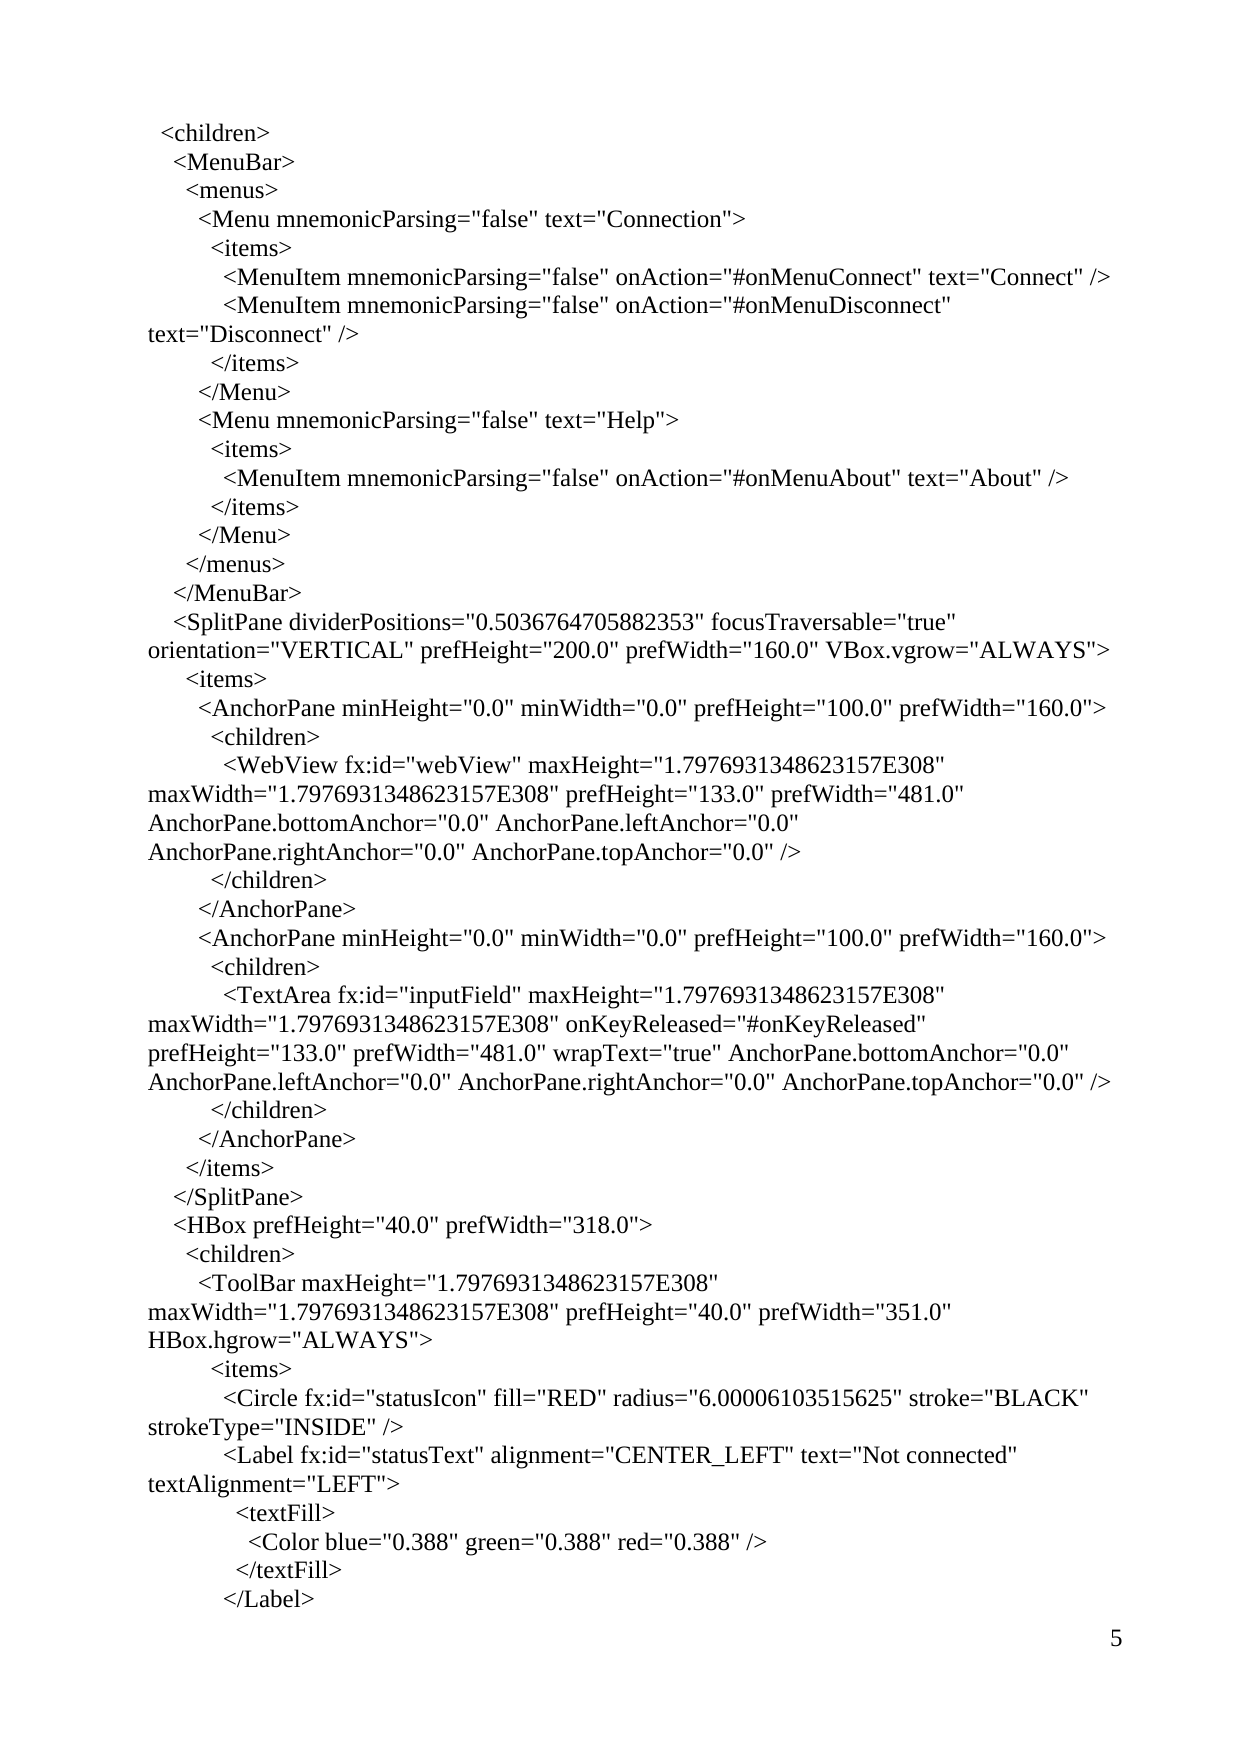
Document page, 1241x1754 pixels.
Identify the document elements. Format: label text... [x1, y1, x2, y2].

text </SplitPane> [148, 1182, 1122, 1211]
text <MenuItem mnemonicParsing="false" onAction="#onMenuConnect" text="Connect" /> [148, 262, 1122, 291]
text <Color blue="0.388" green="0.388" red="0.388" /> [148, 1527, 1122, 1556]
text <children> [148, 118, 1122, 147]
text <AnchorPane minHeight="0.0" minWidth="0.0" prefHeight="100.0" prefWidth="160.0"> [148, 693, 1122, 722]
text <items> [148, 233, 1122, 262]
text <children> [148, 1239, 1122, 1268]
text <MenuItem mnemonicParsing="false" onAction="#onMenuDisconnect" text="Disconnect" /> [148, 291, 1122, 348]
text <children> [148, 952, 1122, 981]
text <menus> [148, 176, 1122, 204]
text <Menu mnemonicParsing="false" text="Help"> [148, 406, 1122, 434]
text <Circle fx:id="statusIcon" fill="RED" radius="6.00006103515625" stroke="BLACK" strokeType="INSIDE" /> [148, 1383, 1122, 1441]
text </children> [148, 866, 1122, 894]
text </Label> [148, 1584, 1122, 1613]
text <Label fx:id="statusText" alignment="CENTER_LEFT" text="Not connected" textAlignment="LEFT"> [148, 1441, 1122, 1498]
text <MenuBar> [148, 147, 1122, 176]
text </textFill> [148, 1556, 1122, 1584]
text </Menu> [148, 521, 1122, 549]
text </items> [148, 348, 1122, 377]
text <MenuItem mnemonicParsing="false" onAction="#onMenuAbout" text="About" /> [148, 463, 1122, 492]
text </AnchorPane> [148, 894, 1122, 923]
text <SplitPane dividerPositions="0.5036764705882353" focusTraversable="true" orientation="VERTICAL" prefHeight="200.0" prefWidth="160.0" VBox.vgrow="ALWAYS"> [148, 607, 1122, 664]
text <HBox prefHeight="40.0" prefWidth="318.0"> [148, 1211, 1122, 1239]
text <ToolBar maxHeight="1.7976931348623157E308" maxWidth="1.7976931348623157E308" prefHeight="40.0" prefWidth="351.0" HBox.hgrow="ALWAYS"> [148, 1268, 1122, 1354]
text </items> [148, 492, 1122, 521]
text </items> [148, 1153, 1122, 1182]
text </Menu> [148, 377, 1122, 406]
text <textFill> [148, 1498, 1122, 1527]
text </MenuBar> [148, 578, 1122, 607]
text <children> [148, 722, 1122, 751]
text <items> [148, 1354, 1122, 1383]
text <items> [148, 434, 1122, 463]
text <Menu mnemonicParsing="false" text="Connection"> [148, 204, 1122, 233]
text <TextArea fx:id="inputField" maxHeight="1.7976931348623157E308" maxWidth="1.7976931348623157E308" onKeyReleased="#onKeyReleased" prefHeight="133.0" prefWidth="481.0" wrapText="true" AnchorPane.bottomAnchor="0.0" AnchorPane.leftAnchor="0.0" AnchorPane.rightAnchor="0.0" AnchorPane.topAnchor="0.0" /> [148, 981, 1122, 1096]
text </AnchorPane> [148, 1124, 1122, 1153]
text <items> [148, 664, 1122, 693]
text <WebView fx:id="webView" maxHeight="1.7976931348623157E308" maxWidth="1.7976931348623157E308" prefHeight="133.0" prefWidth="481.0" AnchorPane.bottomAnchor="0.0" AnchorPane.leftAnchor="0.0" AnchorPane.rightAnchor="0.0" AnchorPane.topAnchor="0.0" /> [148, 751, 1122, 866]
text </children> [148, 1096, 1122, 1124]
text <AnchorPane minHeight="0.0" minWidth="0.0" prefHeight="100.0" prefWidth="160.0"> [148, 923, 1122, 952]
text </menus> [148, 549, 1122, 578]
